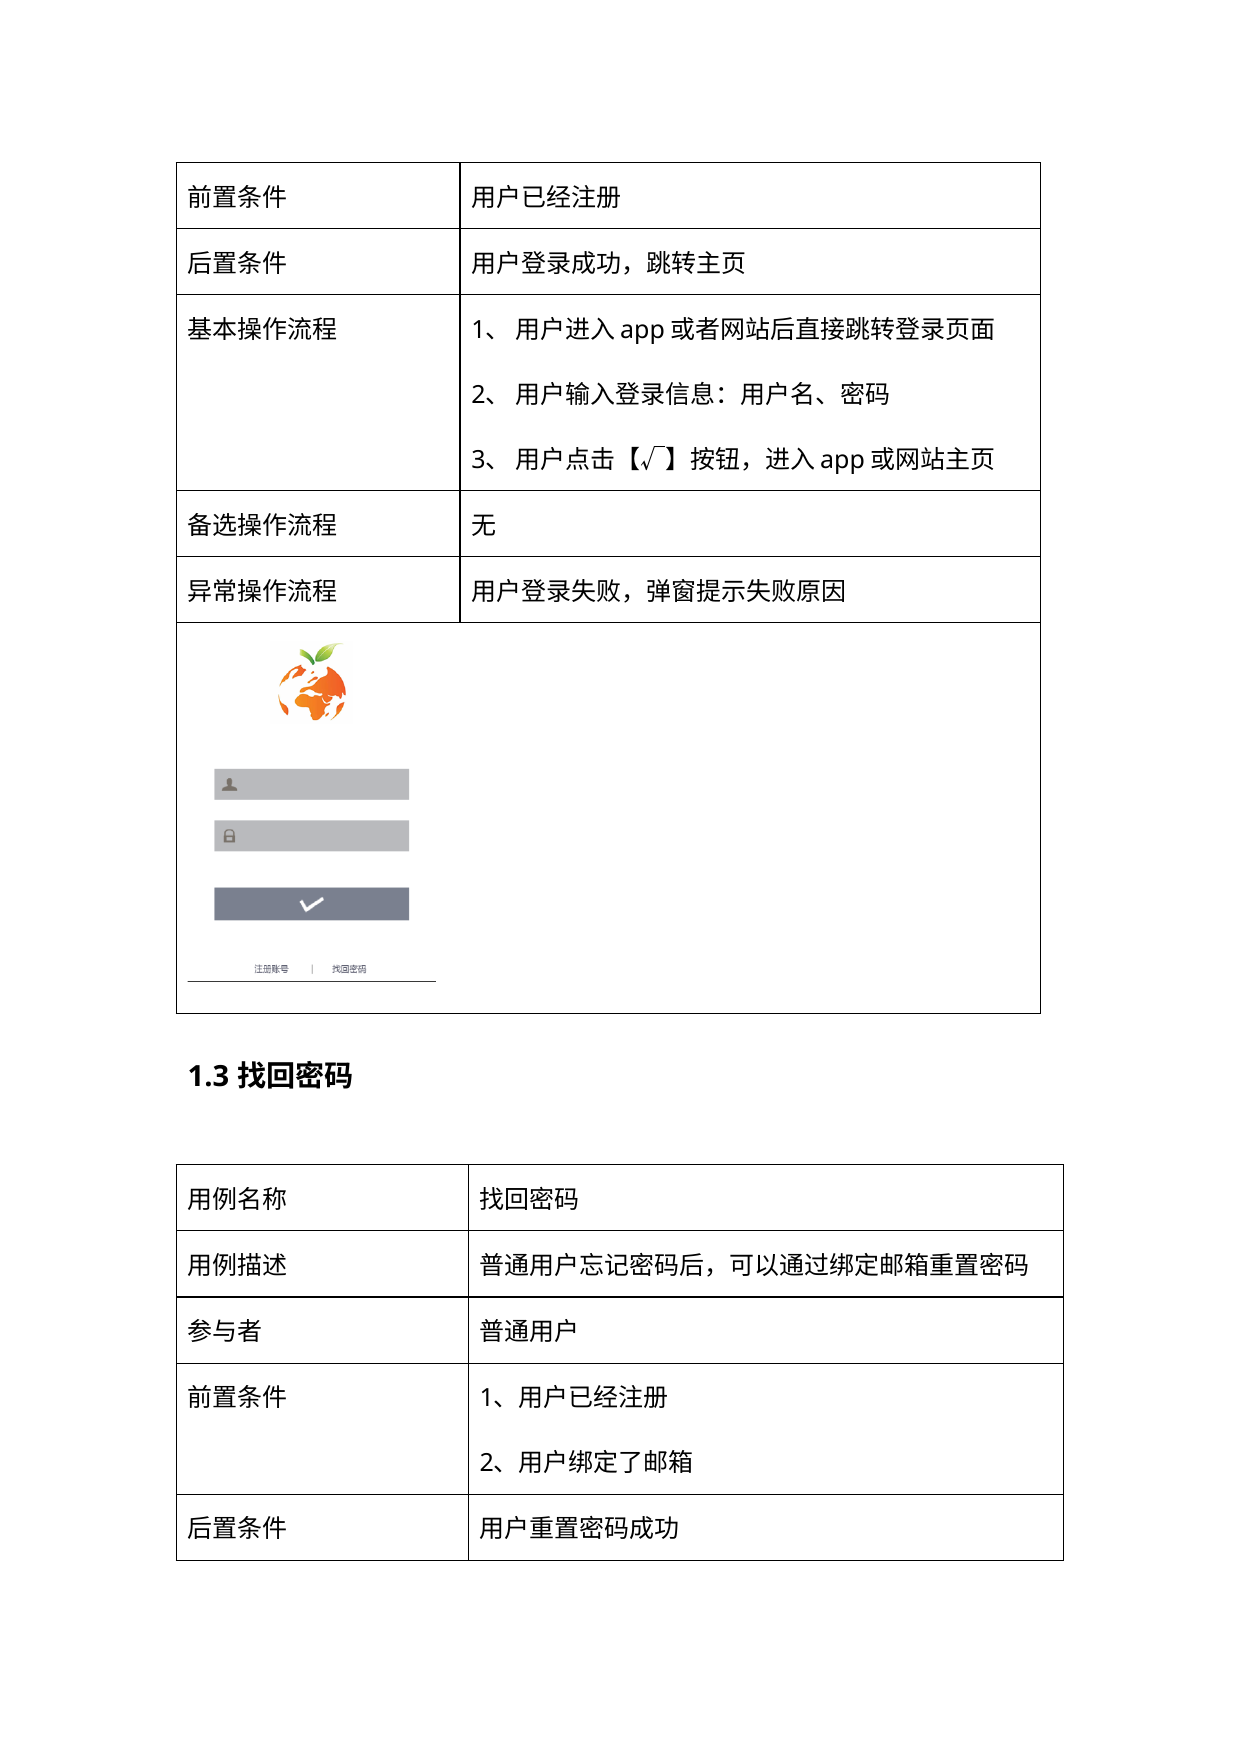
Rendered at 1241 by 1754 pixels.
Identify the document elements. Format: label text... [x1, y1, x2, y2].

table_cell 前置条件 [177, 1364, 468, 1493]
table_cell 用户重置密码成功 [469, 1495, 1063, 1559]
table_cell 后置条件 [177, 229, 459, 294]
table_cell 备选操作流程 [177, 491, 459, 556]
table_cell 异常操作流程 [177, 557, 459, 622]
table_cell [177, 623, 1040, 1013]
table_header 找回密码 [469, 1165, 1063, 1230]
table_cell 用户登录失败，弹窗提示失败原因 [461, 557, 1040, 622]
table_cell 用户进入app或者网站后直接跳转登录页面 用户输入登录信息：用户名、密码 用户点击【√】按钮，进入app或网站主页 [461, 295, 1040, 490]
table_cell 普通用户 [469, 1298, 1063, 1362]
table_header 用例名称 [177, 1165, 468, 1230]
table_cell 用例描述 [177, 1231, 468, 1296]
table_cell 用户已经注册 [461, 163, 1040, 228]
table_cell 参与者 [177, 1298, 468, 1362]
table_cell 1、用户已经注册 2、用户绑定了邮箱 [469, 1364, 1063, 1493]
table_cell 后置条件 [177, 1495, 468, 1559]
picture [187, 623, 436, 982]
table_cell 基本操作流程 [177, 295, 459, 490]
subtitle 1.3 找回密码 [187, 1041, 1053, 1106]
table_cell 用户登录成功，跳转主页 [461, 229, 1040, 294]
table_cell 前置条件 [177, 163, 459, 228]
table_cell 普通用户忘记密码后，可以通过绑定邮箱重置密码 [469, 1231, 1063, 1296]
table_cell 无 [461, 491, 1040, 556]
